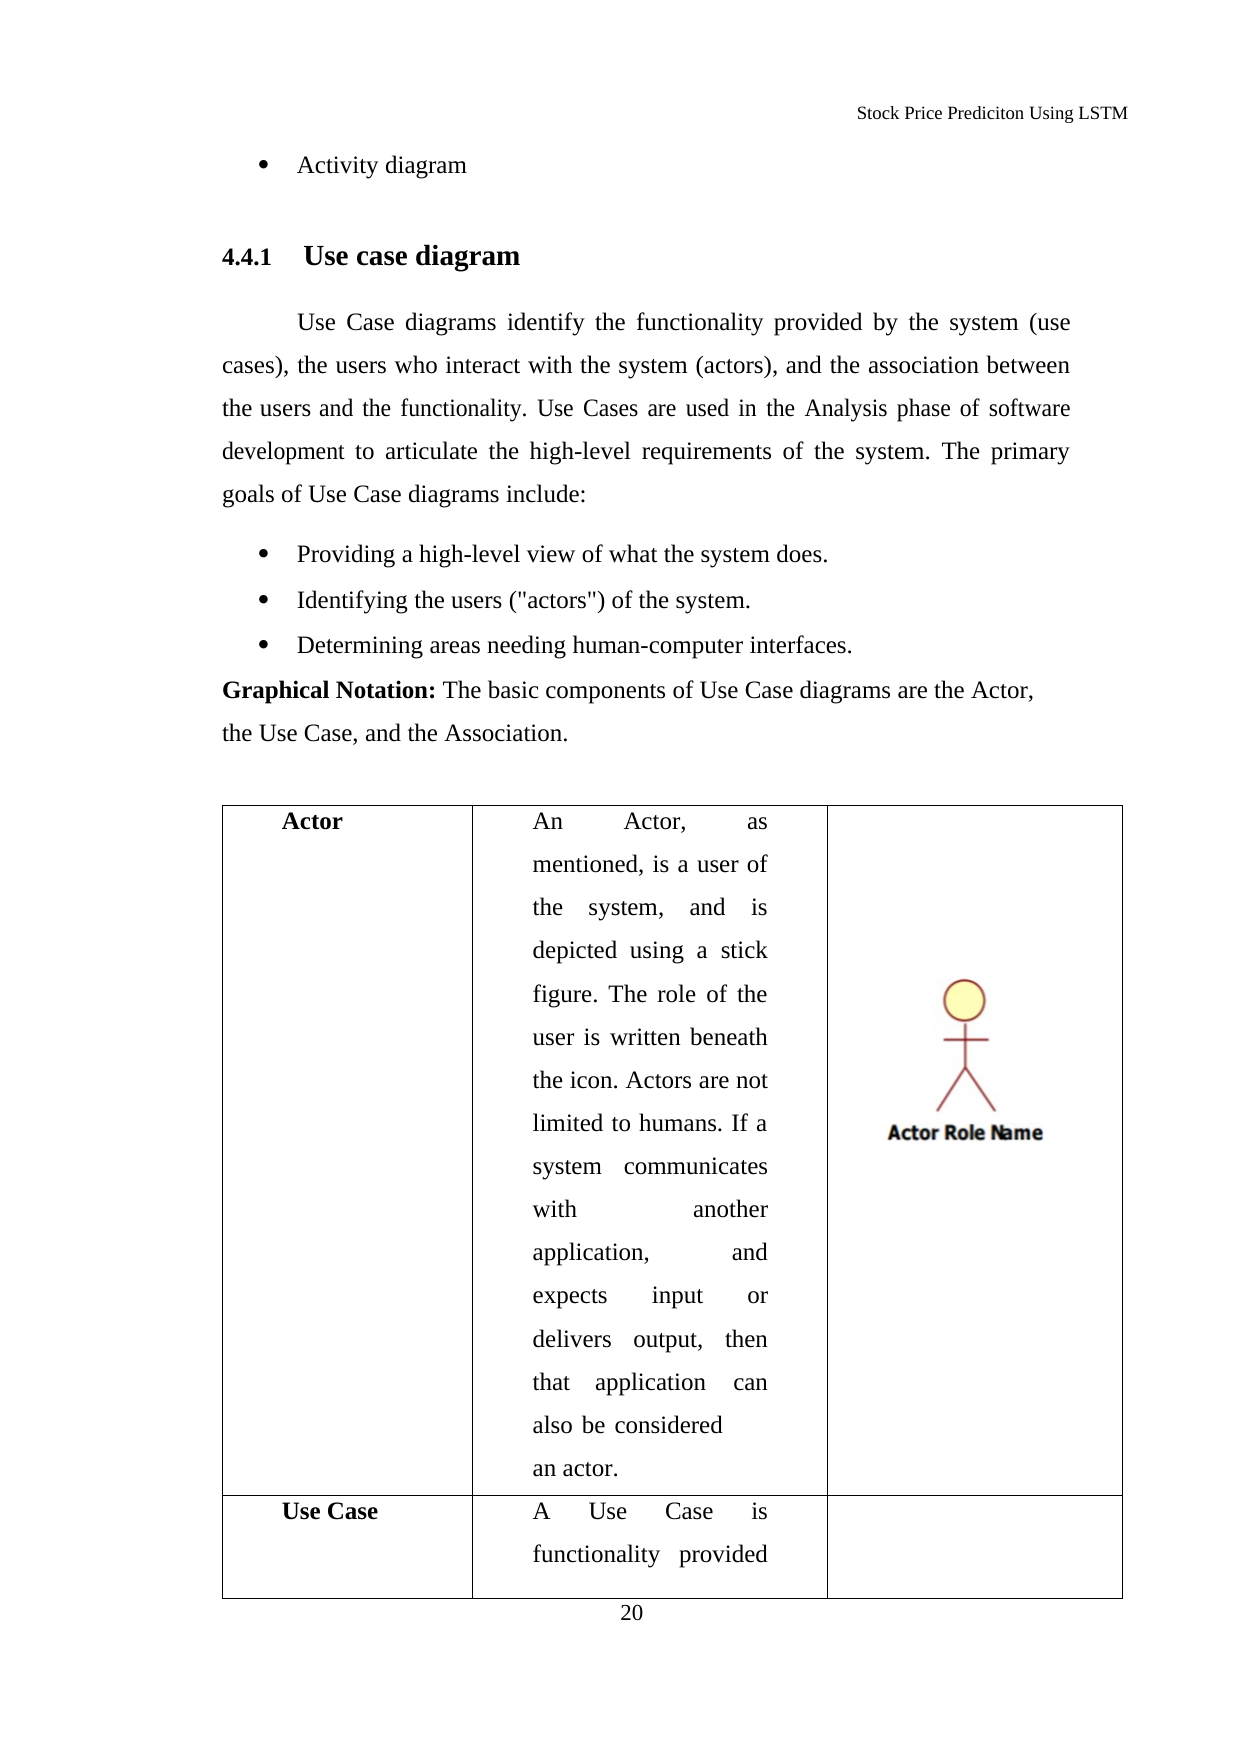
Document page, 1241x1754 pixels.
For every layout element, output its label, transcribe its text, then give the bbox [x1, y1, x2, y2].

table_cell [473, 1496, 827, 1598]
table_header [828, 806, 1122, 1495]
subtitle Use case diagram [222, 238, 1071, 272]
picture [886, 978, 1044, 1142]
table_cell [828, 1496, 1122, 1598]
table_header An Actor, as mentioned, is a user of the system, and is depicted using a stick figure. The role of the user is written beneath the icon. Actors are not limited to humans. If a system communicates with another application, and expects input or delivers output, then that application can also be considered an actor. [473, 806, 827, 1495]
table_header Actor [223, 806, 472, 1495]
text Graphical Notation: The basic components of Use Case diagrams are the Actor, the Use Case, and the Association. [222, 675, 1071, 747]
list Determining areas needing human-computer interfaces. [259, 630, 1071, 659]
list Providing a high-level view of what the system does. [259, 539, 1071, 568]
table_cell Use Case [223, 1496, 472, 1598]
text Use Case diagrams identify the functionality provided by the system (use cases), the users who interact with the system (actors), and the association between the users and the functionality. Use Cases are used in the Analysis phase of software development to articulate the high-level requirements of the system. The primary goals of Use Case diagrams include: [222, 307, 1071, 508]
list Activity diagram [259, 150, 1071, 179]
list Identifying the users ("actors") of the system. [259, 585, 1071, 613]
